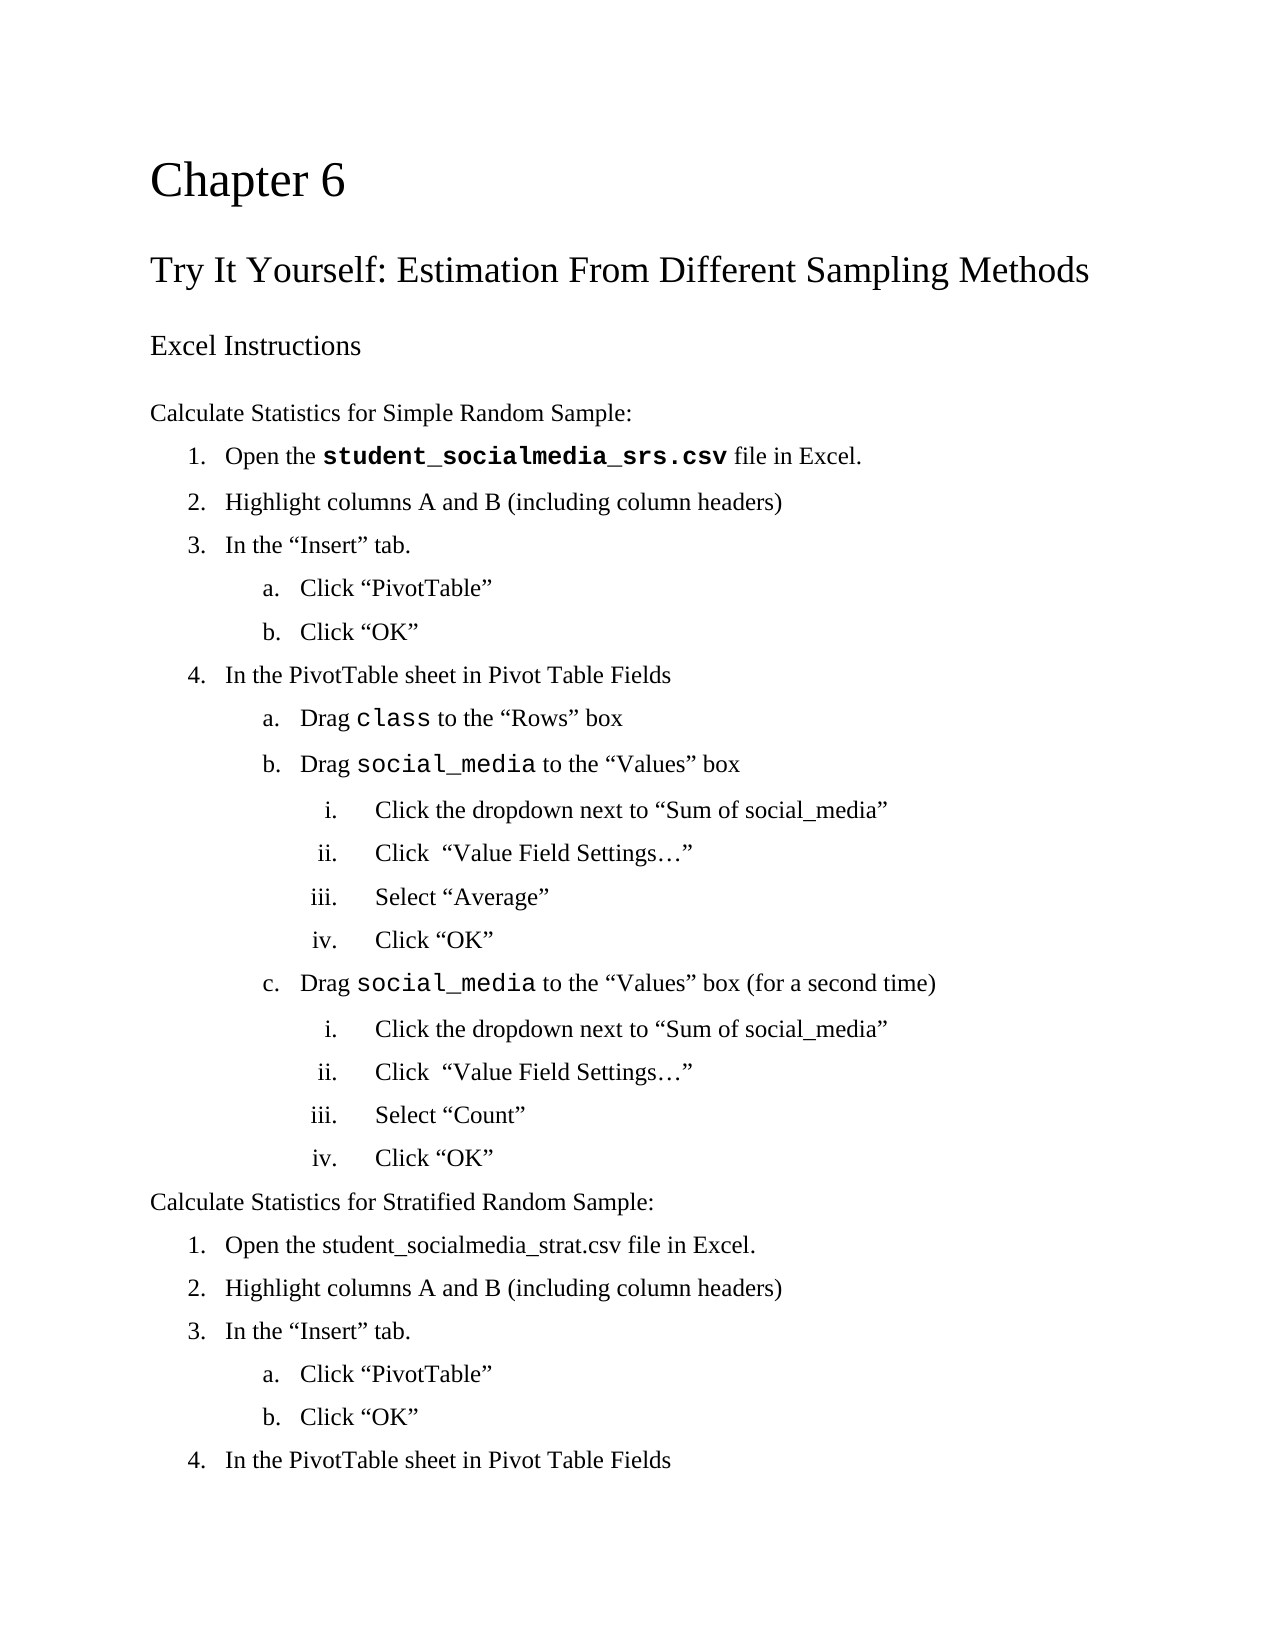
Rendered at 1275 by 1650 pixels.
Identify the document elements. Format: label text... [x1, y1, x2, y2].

list Highlight columns A and B (including column headers) [187, 487, 1125, 516]
list Select “Count” [337, 1100, 1125, 1129]
list Highlight columns A and B (including column headers) [187, 1273, 1125, 1302]
title Chapter 6 [150, 150, 1125, 207]
list Open the student_socialmedia_strat.csv file in Excel. [187, 1230, 1125, 1258]
list Click “PivotTable” [262, 573, 1125, 602]
list Drag social_media to the “Values” box (for a second time) [262, 968, 1125, 999]
text Calculate Statistics for Simple Random Sample: [150, 398, 1125, 427]
subtitle Try It Yourself: Estimation From Different Sampling Methods [150, 247, 1125, 290]
list Click “OK” [337, 1143, 1125, 1172]
list Select “Average” [337, 882, 1125, 910]
list Open the student_socialmedia_srs.csv file in Excel. [187, 441, 1125, 472]
list Click “OK” [262, 617, 1125, 645]
list Click “Value Field Settings…” [337, 1057, 1125, 1086]
list Click “OK” [262, 1402, 1125, 1431]
list In the PivotTable sheet in Pivot Table Fields [187, 1445, 1125, 1474]
text Calculate Statistics for Stratified Random Sample: [150, 1187, 1125, 1215]
list In the “Insert” tab. [187, 1316, 1125, 1345]
list Click “Value Field Settings…” [337, 838, 1125, 867]
list In the “Insert” tab. [187, 530, 1125, 559]
list Click “PivotTable” [262, 1359, 1125, 1388]
list Click the dropdown next to “Sum of social_media” [337, 795, 1125, 824]
list Drag class to the “Rows” box [262, 703, 1125, 734]
list Click the dropdown next to “Sum of social_media” [337, 1014, 1125, 1043]
subtitle Excel Instructions [150, 328, 1125, 362]
list In the PivotTable sheet in Pivot Table Fields [187, 660, 1125, 688]
list Click “OK” [337, 925, 1125, 953]
list Drag social_media to the “Values” box [262, 749, 1125, 780]
